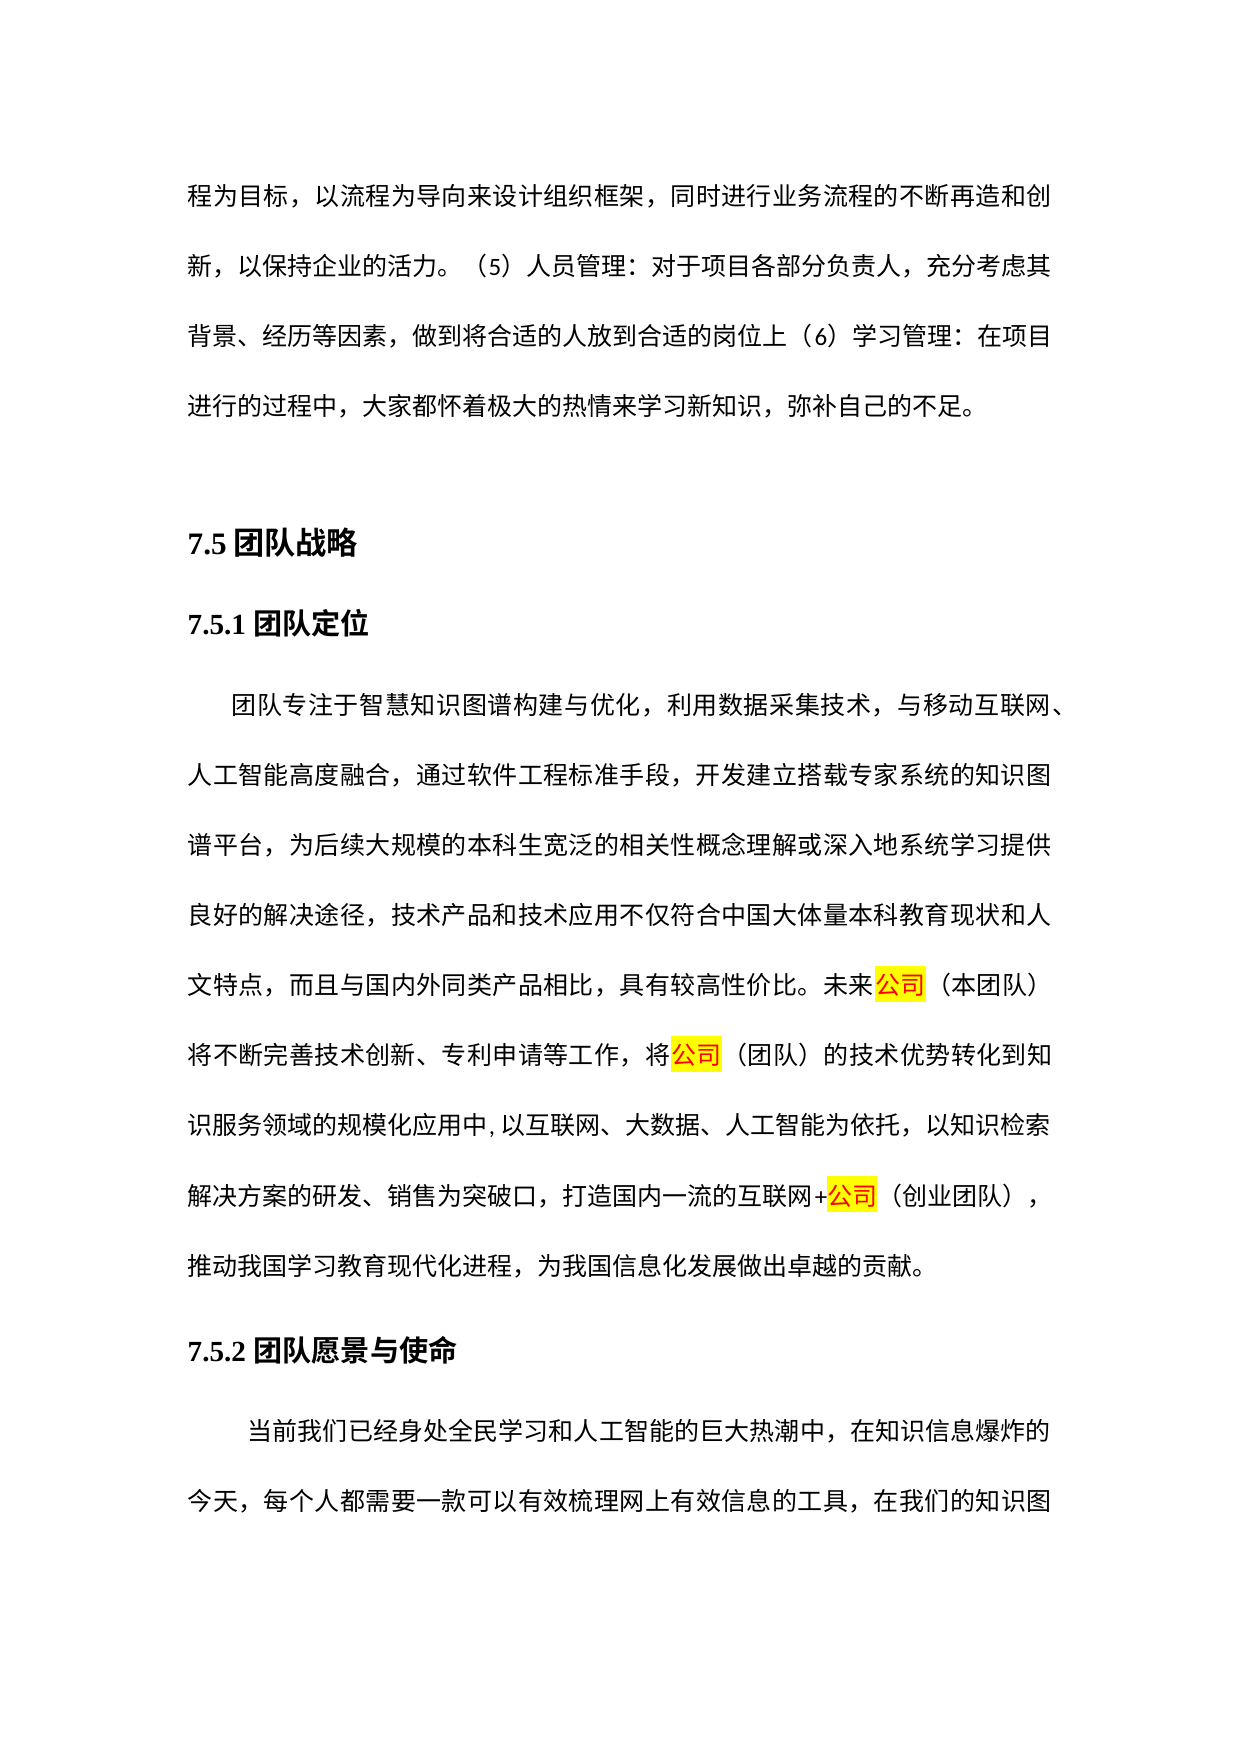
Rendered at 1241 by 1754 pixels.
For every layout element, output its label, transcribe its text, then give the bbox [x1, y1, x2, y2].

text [187, 162, 1053, 437]
subtitle 7.5.2 团队愿景与使命 [187, 1316, 1053, 1381]
text 团队专注于智慧知识图谱构建与优化，利用数据采集技术，与移动互联网、人工智能高度融合，通过软件工程标准手段，开发建立搭载专家系统的知识图谱平台，为后续大规模的本科生宽泛的相关性概念理解或深入地系统学习提供良好的解决途径，技术产品和技术应用不仅符合中国大体量本科教育现状和人文特点，而且与国内外同类产品相比，具有较高性价比。未来公司（本团队）将不断完善技术创新、专利申请等工作，将公司（团队）的技术优势转化到知识服务领域的规模化应用中, 以互联网、大数据、人工智能为依托，以知识检索解决方案的研发、销售为突破口，打造国内一流的互联网+公司（创业团队），推动我国学习教育现代化进程，为我国信息化发展做出卓越的贡献。 [187, 671, 1053, 1297]
subtitle 7.5团队战略 [187, 508, 1053, 573]
subtitle 7.5.1 团队定位 [187, 589, 1053, 654]
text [187, 1397, 1053, 1532]
